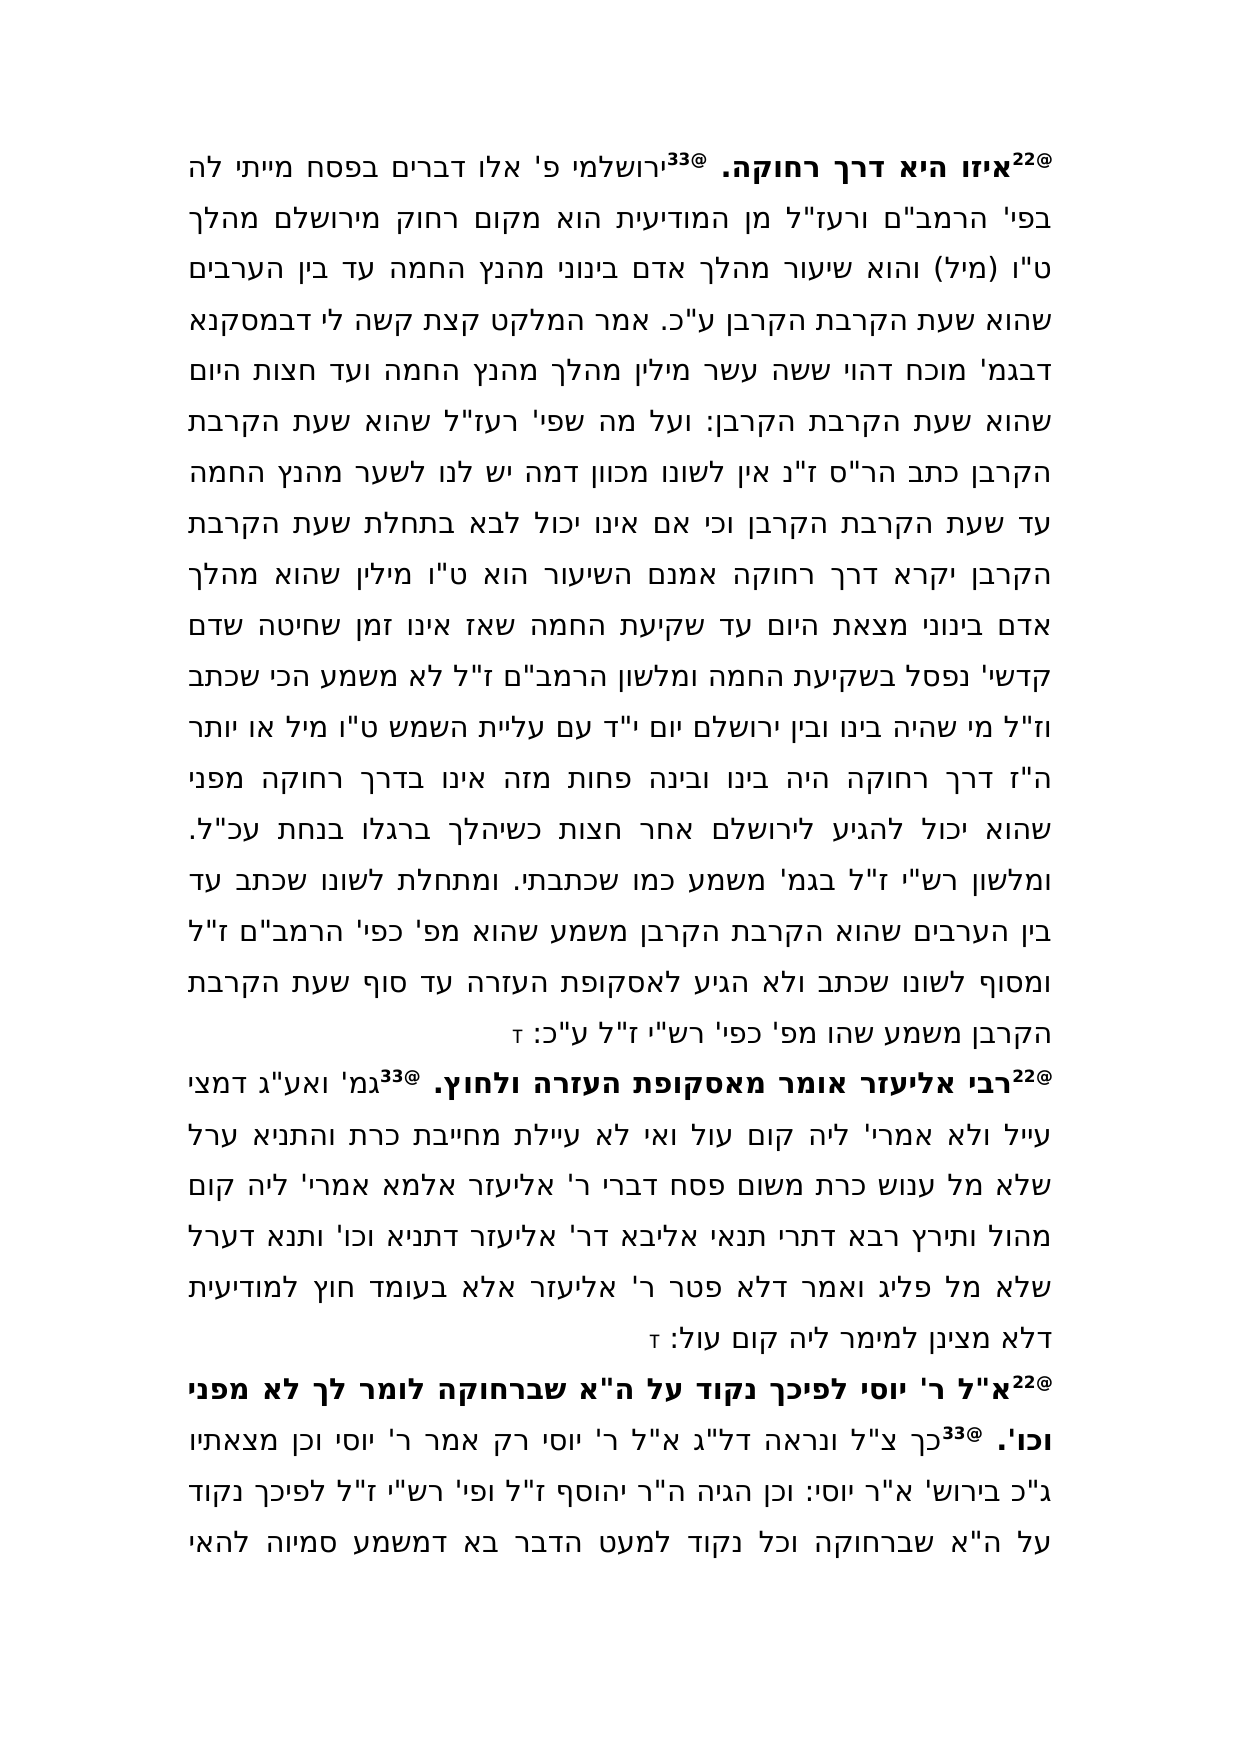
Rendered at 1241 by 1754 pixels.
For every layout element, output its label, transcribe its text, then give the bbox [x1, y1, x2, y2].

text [187, 1372, 1053, 1559]
text @22איזו היא דרך רחוקה. @33ירושלמי פ' אלו דברים בפסח מייתי לה בפי' הרמב"ם ורעז"ל מן המודיעית הוא מקום רחוק מירושלם מהלך ט"ו (מיל) והוא שיעור מהלך אדם בינוני מהנץ החמה עד בין הערבים שהוא שעת הקרבת הקרבן ע"כ. אמר המלקט קצת קשה לי דבמסקנא דבגמ' מוכח דהוי ששה עשר מילין מהלך מהנץ החמה ועד חצות היום שהוא שעת הקרבת הקרבן: ועל מה שפי' רעז"ל שהוא שעת הקרבת הקרבן כתב הר"ס ז"נ אין לשונו מכוון דמה יש לנו לשער מהנץ החמה עד שעת הקרבת הקרבן וכי אם אינו יכול לבא בתחלת שעת הקרבת הקרבן יקרא דרך רחוקה אמנם השיעור הוא ט"ו מילין שהוא מהלך אדם בינוני מצאת היום עד שקיעת החמה שאז אינו זמן שחיטה שדם קדשי' נפסל בשקיעת החמה ומלשון הרמב"ם ז"ל לא משמע הכי שכתב וז"ל מי שהיה בינו ובין ירושלם יום י"ד עם עליית השמש ט"ו מיל או יותר ה"ז דרך רחוקה היה בינו ובינה פחות מזה אינו בדרך רחוקה מפני שהוא יכול להגיע לירושלם אחר חצות כשיהלך ברגלו בנחת עכ"ל. ומלשון רש"י ז"ל בגמ' משמע כמו שכתבתי. ומתחלת לשונו שכתב עד בין הערבים שהוא הקרבת הקרבן משמע שהוא מפ' כפי' הרמב"ם ז"ל ומסוף לשונו שכתב ולא הגיע לאסקופת העזרה עד סוף שעת הקרבת הקרבן משמע שהו מפ' כפי' רש"י ז"ל ע"כ: T [187, 150, 1053, 1050]
text @22רבי אליעזר אומר מאסקופת העזרה ולחוץ. @33גמ' ואע"ג דמצי עייל ולא אמרי' ליה קום עול ואי לא עיילת מחייבת כרת והתניא ערל שלא מל ענוש כרת משום פסח דברי ר' אליעזר אלמא אמרי' ליה קום מהול ותירץ רבא דתרי תנאי אליבא דר' אליעזר דתניא וכו' ותנא דערל שלא מל פליג ואמר דלא פטר ר' אליעזר אלא בעומד חוץ למודיעית דלא מצינן למימר ליה קום עול: T [187, 1067, 1053, 1356]
